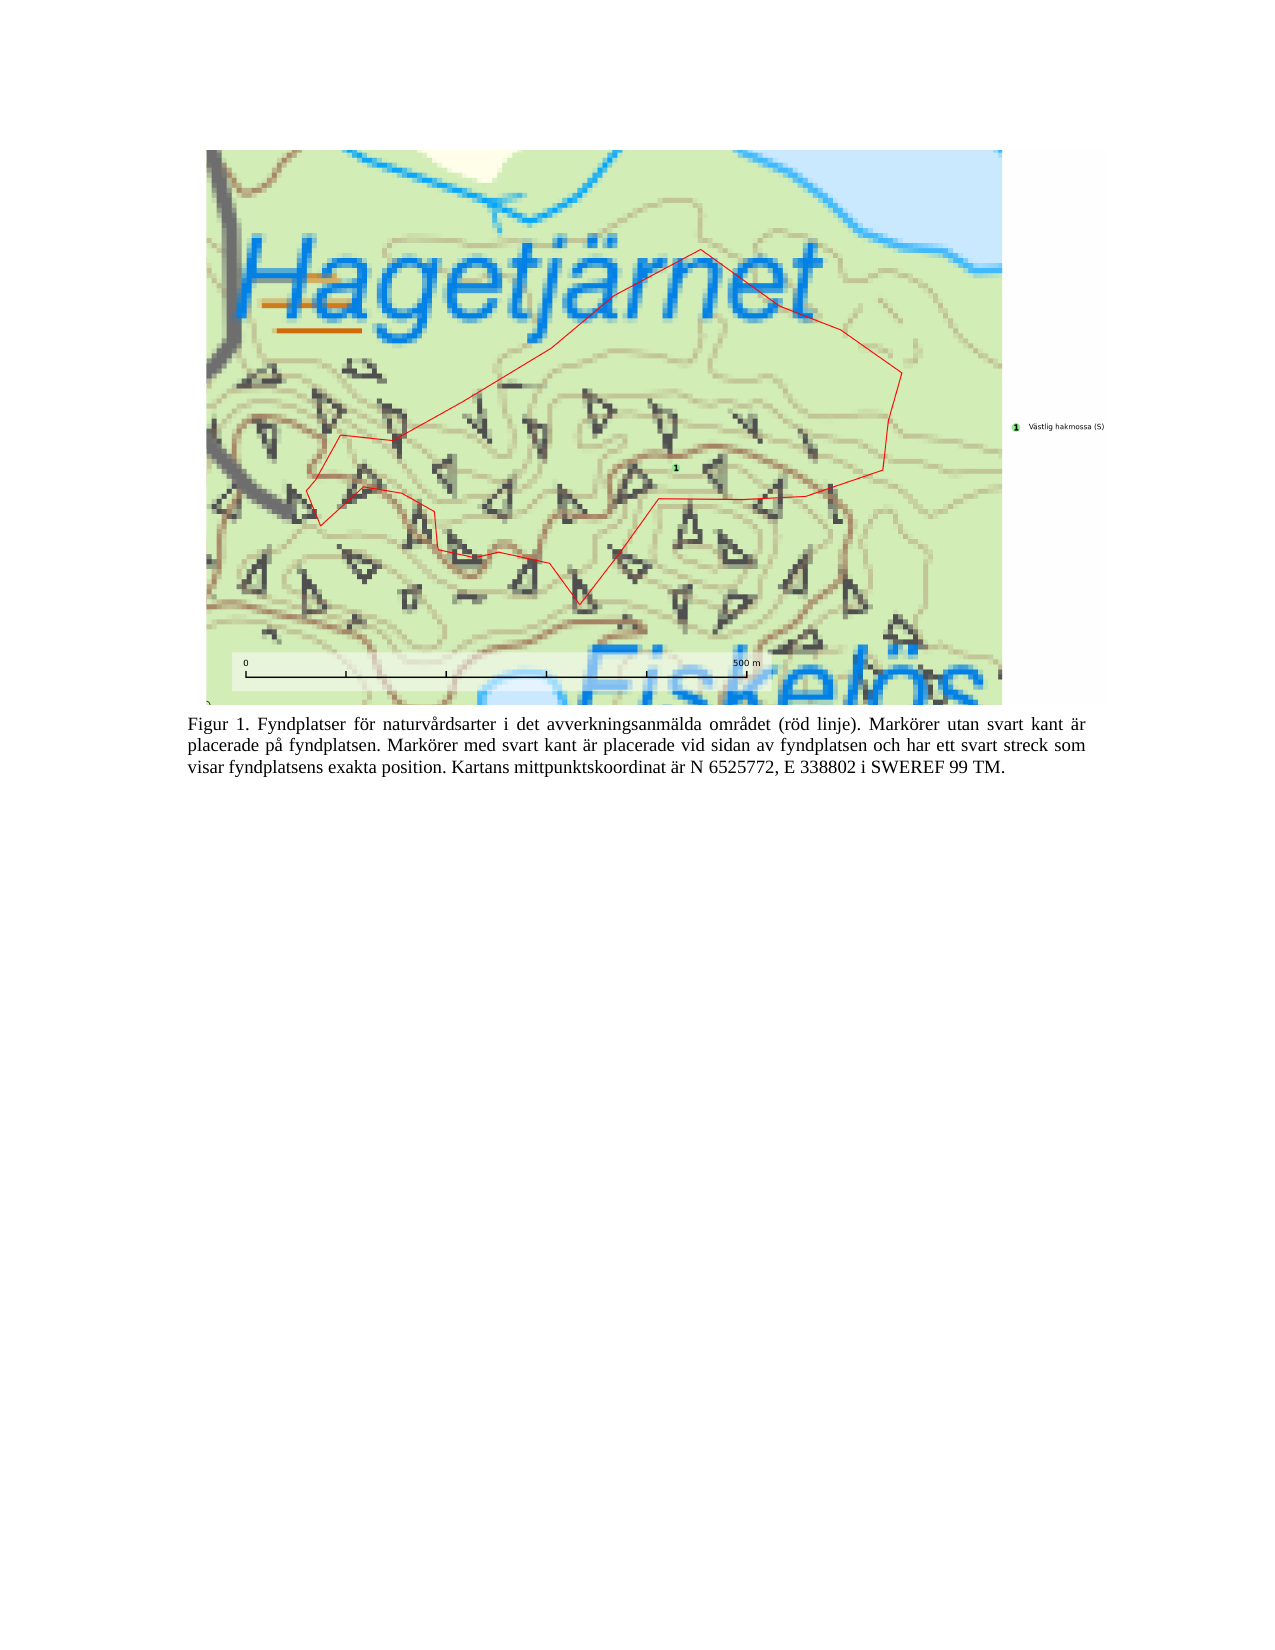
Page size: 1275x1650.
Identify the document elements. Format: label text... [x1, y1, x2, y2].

text Figur 1. Fyndplatser för naturvårdsarter i det avverkningsanmälda området (röd linje). Markörer utan svart kant är placerade på fyndplatsen. Markörer med svart kant är placerade vid sidan av fyndplatsen och har ett svart streck som visar fyndplatsens exakta position. Kartans mittpunktskoordinat är N 6525772, E 338802 i SWEREF 99 TM. [187, 713, 1087, 777]
picture [206, 150, 1107, 705]
